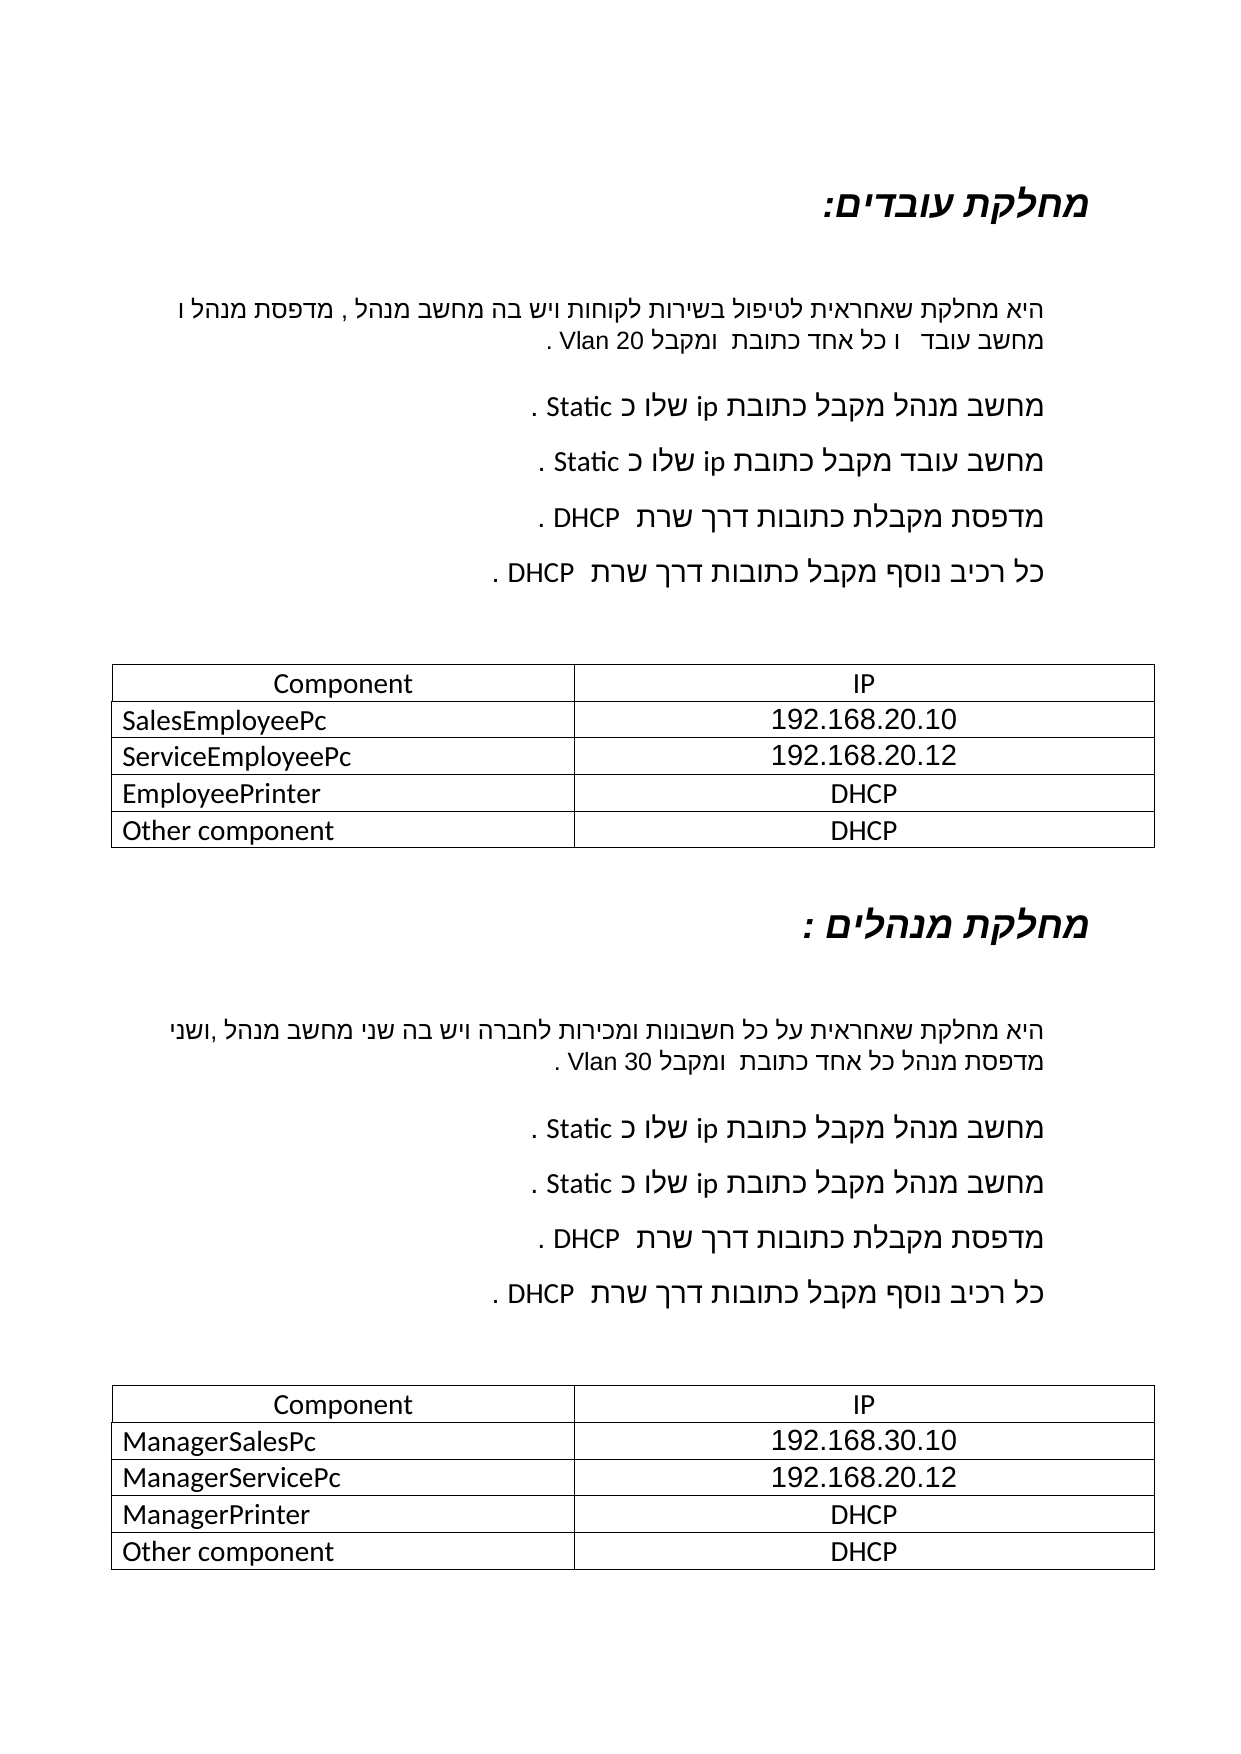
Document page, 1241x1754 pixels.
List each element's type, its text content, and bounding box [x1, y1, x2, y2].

table_header Component [113, 1386, 574, 1422]
table_header IP [575, 1386, 1154, 1422]
table_cell ManagerSalesPc [112, 1423, 574, 1458]
text מחלקת עובדים: [150, 150, 1090, 225]
table_cell Other component [112, 1533, 574, 1568]
table_cell SalesEmployeePc [112, 702, 574, 737]
table_cell DHCP [575, 1533, 1154, 1568]
text כל רכיב נוסף מקבל כתובות דרך שרת DHCP . [150, 554, 1045, 589]
text מחשב עובד מקבל כתובת ip שלו כ Static . [150, 443, 1045, 479]
text מחשב מנהל מקבל כתובת ip שלו כ Static . [150, 1165, 1045, 1200]
text היא מחלקת שאחראית על כל חשבונות ומכירות לחברה ויש בה שני מחשב מנהל ,ושני מדפסת מנהל כל אחד כתובת ומקבל Vlan 30 . מחשב מנהל מקבל כתובת ip שלו כ Static . [150, 1016, 1045, 1145]
table_cell EmployeePrinter [112, 775, 574, 811]
text מחלקת מנהלים : [150, 903, 1090, 947]
text כל רכיב נוסף מקבל כתובות דרך שרת DHCP . [150, 1275, 1045, 1311]
table_header IP [575, 665, 1154, 701]
table_cell 192.168.20.12 [575, 1460, 1154, 1495]
table_cell DHCP [575, 812, 1154, 847]
text היא מחלקת שאחראית לטיפול בשירות לקוחות ויש בה מחשב מנהל , מדפסת מנהל ו מחשב עובד ו כל אחד כתובת ומקבל Vlan 20 . מחשב מנהל מקבל כתובת ip שלו כ Static . [150, 295, 1045, 424]
table_cell ServiceEmployeePc [112, 738, 574, 774]
table_cell 192.168.20.12 [575, 738, 1154, 774]
table_header Component [113, 665, 574, 701]
table_cell DHCP [575, 1496, 1154, 1532]
table_cell ManagerPrinter [112, 1496, 574, 1532]
table_cell Other component [112, 812, 574, 847]
text מדפסת מקבלת כתובות דרך שרת DHCP . [150, 499, 1045, 534]
table_cell ManagerServicePc [112, 1460, 574, 1495]
table_cell 192.168.20.10 [575, 702, 1154, 737]
text מדפסת מקבלת כתובות דרך שרת DHCP . [150, 1220, 1045, 1256]
table_cell 192.168.30.10 [575, 1423, 1154, 1458]
table_cell DHCP [575, 775, 1154, 811]
